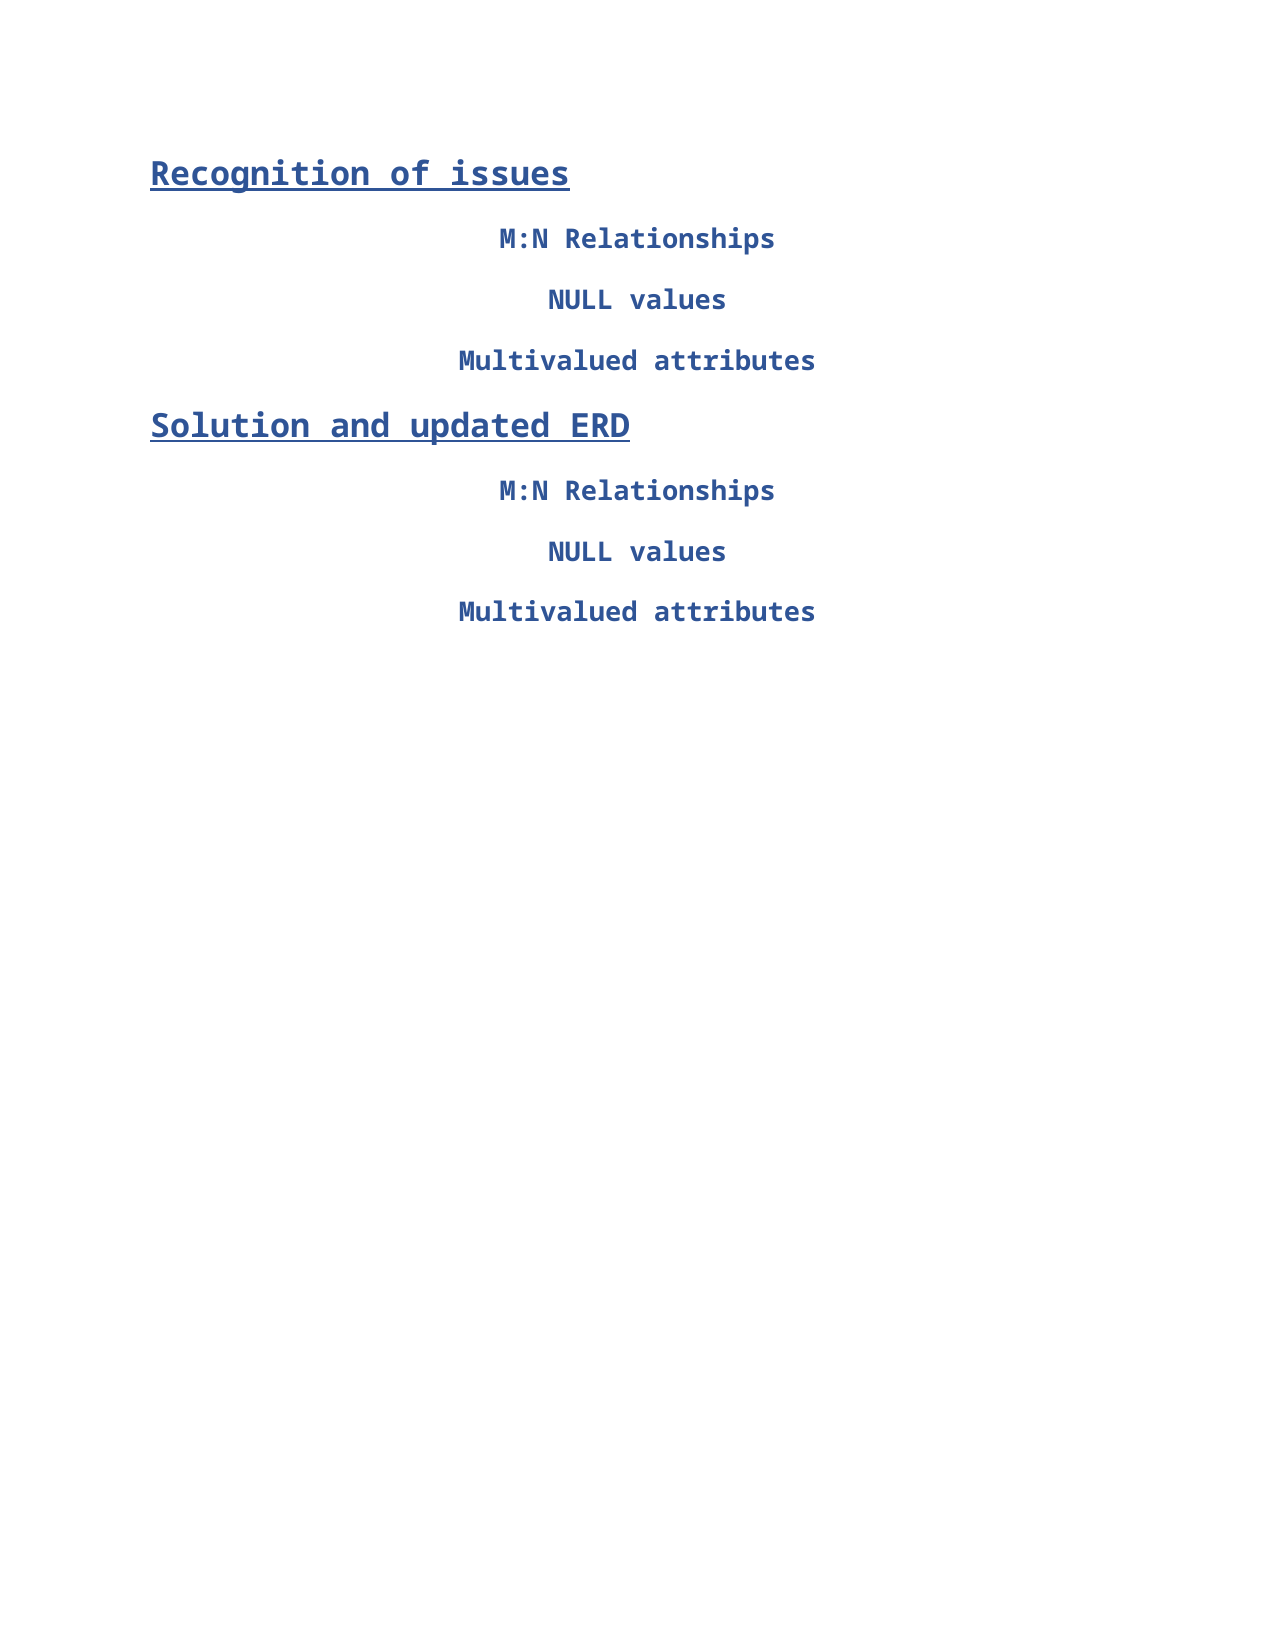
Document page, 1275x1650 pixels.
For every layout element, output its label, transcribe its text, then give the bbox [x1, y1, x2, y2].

subtitle Multivalued attributes [150, 341, 1125, 378]
subtitle Multivalued attributes [150, 593, 1125, 629]
subtitle NULL values [150, 280, 1125, 317]
subtitle Solution and updated ERD [150, 402, 1125, 447]
subtitle M:N Relationships [150, 220, 1125, 257]
subtitle M:N Relationships [150, 471, 1125, 508]
subtitle NULL values [150, 532, 1125, 569]
subtitle Recognition of issues [150, 150, 1125, 195]
